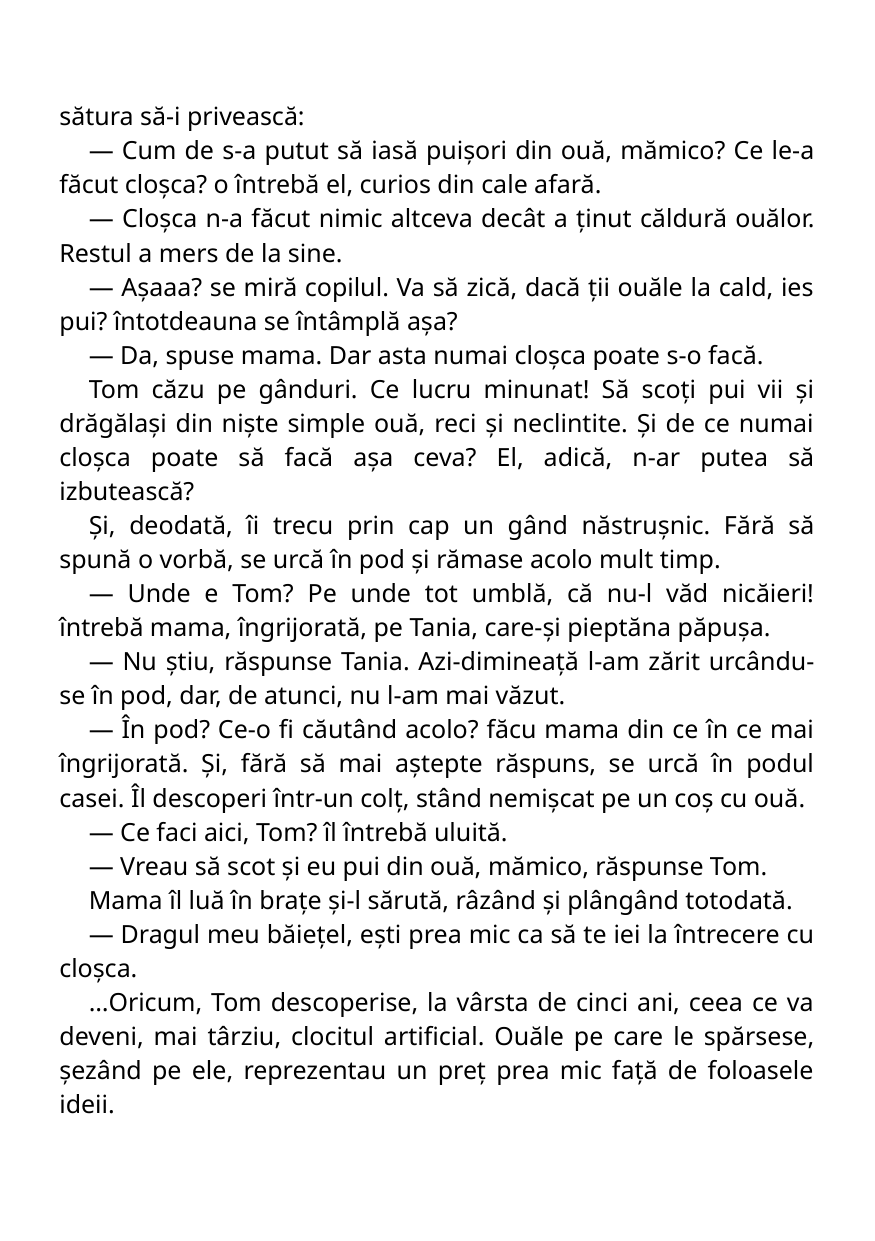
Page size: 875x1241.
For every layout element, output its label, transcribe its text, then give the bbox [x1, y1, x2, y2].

text — Unde e Tom? Pe unde tot umblă, că nu-l văd nicăieri! întrebă mama, îngrijorată, pe Tania, care-şi pieptăna păpuşa. [59, 576, 815, 644]
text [59, 99, 815, 133]
text — Aşaaa? se miră copilul. Va să zică, dacă ţii ouăle la cald, ies pui? întotdeauna se întâmplă aşa? [59, 269, 815, 337]
text — Cloşca n-a făcut nimic altceva decât a ţinut căldură ouălor. Restul a mers de la sine. [59, 201, 815, 269]
text — În pod? Ce-o fi căutând acolo? făcu mama din ce în ce mai îngrijorată. Şi, fără să mai aştepte răspuns, se urcă în podul casei. Îl descoperi într-un colţ, stând nemişcat pe un coş cu ouă. [59, 712, 815, 814]
text — Ce faci aici, Tom? îl întrebă uluită. [59, 814, 815, 848]
text Mama îl luă în braţe şi-l sărută, râzând şi plângând totodată. [59, 882, 815, 916]
text — Cum de s-a putut să iasă puişori din ouă, mămico? Ce le-a făcut cloşca? o întrebă el, curios din cale afară. [59, 133, 815, 201]
text — Vreau să scot şi eu pui din ouă, mămico, răspunse Tom. [59, 848, 815, 882]
text …Oricum, Tom descoperise, la vârsta de cinci ani, ceea ce va deveni, mai târziu, clocitul artificial. Ouăle pe care le spărsese, şezând pe ele, reprezentau un preţ prea mic faţă de foloasele ideii. [59, 984, 815, 1121]
text — Da, spuse mama. Dar asta numai cloşca poate s-o facă. [59, 337, 815, 371]
text Tom căzu pe gânduri. Ce lucru minunat! Să scoţi pui vii şi drăgălaşi din nişte simple ouă, reci şi neclintite. Şi de ce numai cloşca poate să facă aşa ceva? El, adică, n-ar putea să izbutească? [59, 371, 815, 508]
text — Nu ştiu, răspunse Tania. Azi-dimineaţă l-am zărit urcându-se în pod, dar, de atunci, nu l-am mai văzut. [59, 644, 815, 712]
text — Dragul meu băieţel, eşti prea mic ca să te iei la întrecere cu cloşca. [59, 916, 815, 984]
text Şi, deodată, îi trecu prin cap un gând năstruşnic. Fără să spună o vorbă, se urcă în pod şi rămase acolo mult timp. [59, 508, 815, 576]
